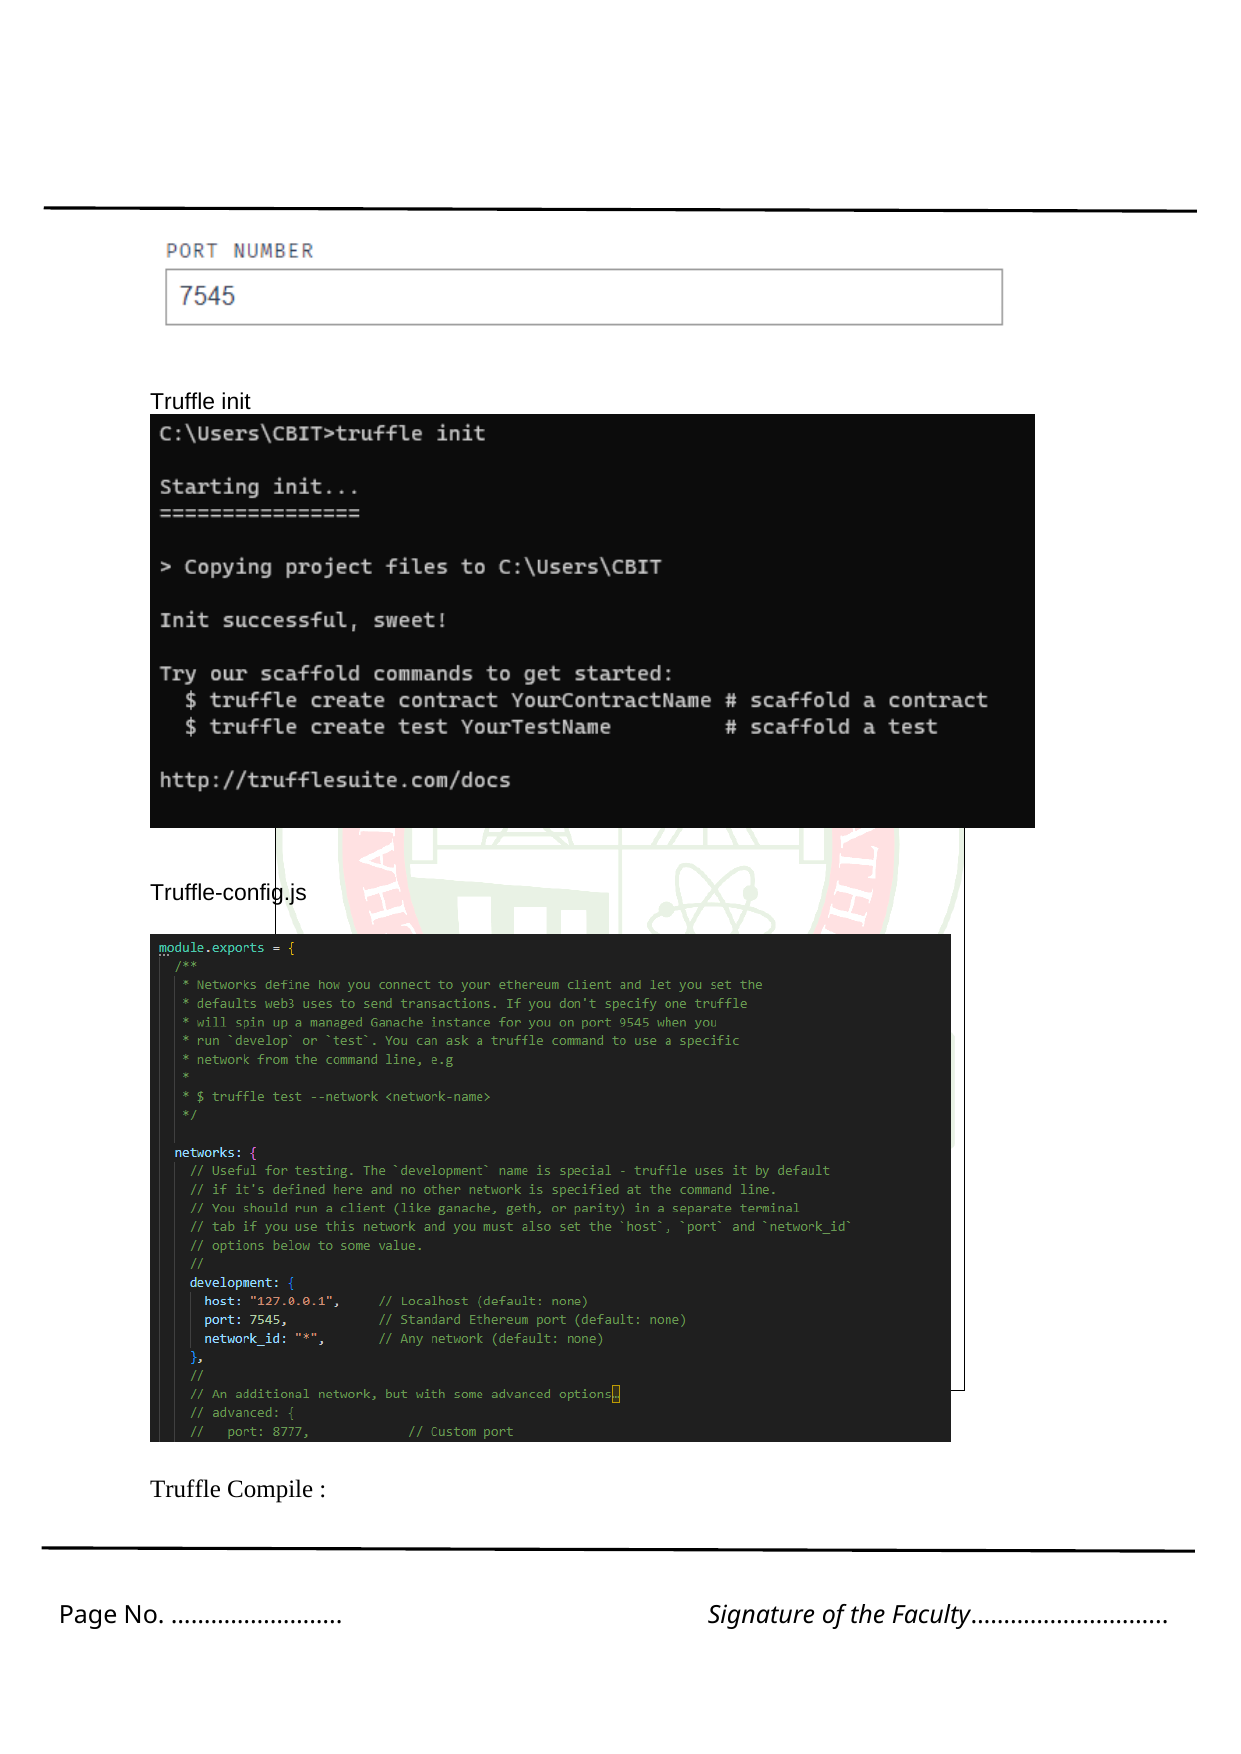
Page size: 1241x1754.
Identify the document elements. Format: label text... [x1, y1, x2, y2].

text Truffle Compile : [150, 1441, 1090, 1503]
text Truffle init [150, 388, 1090, 414]
picture [150, 220, 1033, 362]
text Truffle-config.js [150, 879, 1090, 906]
picture [150, 414, 1035, 828]
picture [150, 934, 951, 1442]
